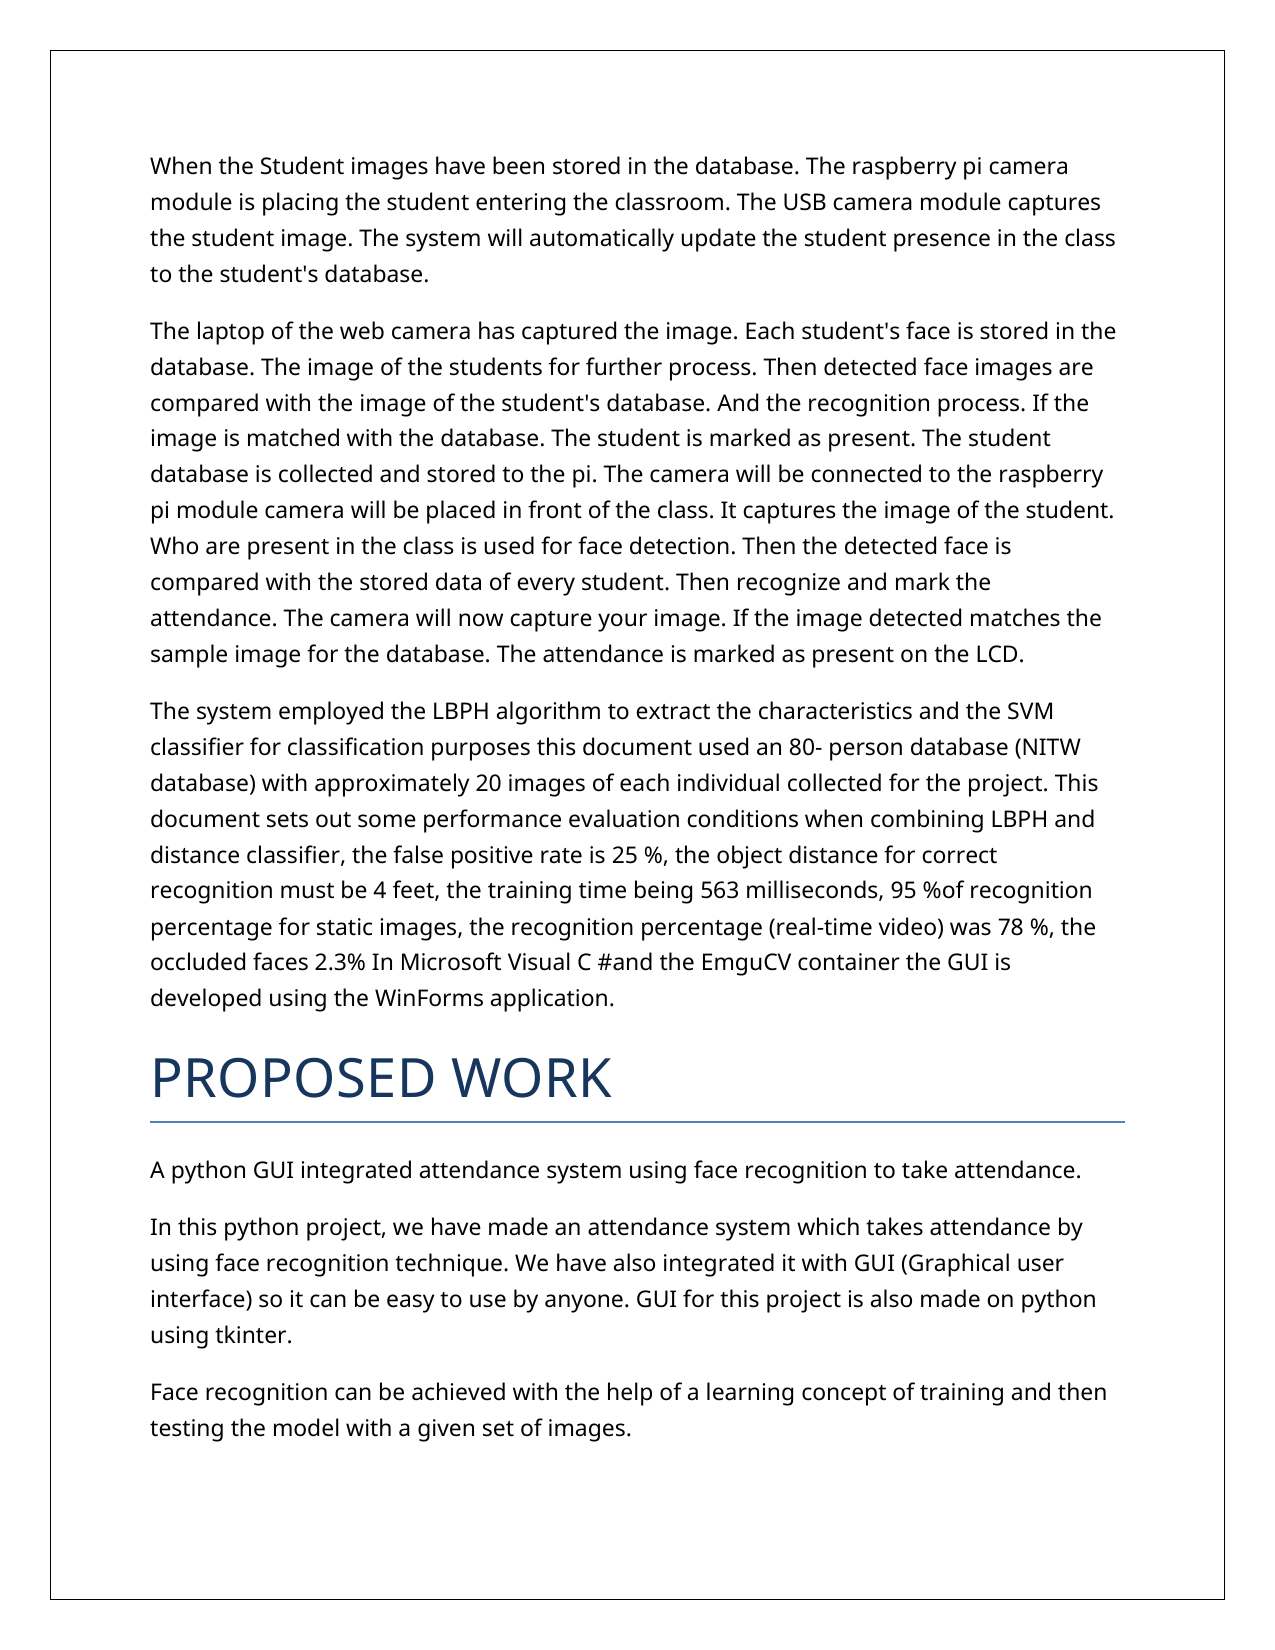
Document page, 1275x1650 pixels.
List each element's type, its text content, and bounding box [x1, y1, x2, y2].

text The laptop of the web camera has captured the image. Each student's face is stored in the database. The image of the students for further process. Then detected face images are compared with the image of the student's database. And the recognition process. If the image is matched with the database. The student is marked as present. The student database is collected and stored to the pi. The camera will be connected to the raspberry pi module camera will be placed in front of the class. It captures the image of the student. Who are present in the class is used for face detection. Then the detected face is compared with the stored data of every student. Then recognize and mark the attendance. The camera will now capture your image. If the image detected matches the sample image for the database. The attendance is marked as present on the LCD. [150, 314, 1125, 669]
text The system employed the LBPH algorithm to extract the characteristics and the SVM classifier for classification purposes this document used an 80- person database (NITW database) with approximately 20 images of each individual collected for the project. This document sets out some performance evaluation conditions when combining LBPH and distance classifier, the false positive rate is 25 %, the object distance for correct recognition must be 4 feet, the training time being 563 milliseconds, 95 %of recognition percentage for static images, the recognition percentage (real-time video) was 78 %, the occluded faces 2.3% In Microsoft Visual C #and the EmguCV container the GUI is developed using the WinForms application. [150, 695, 1125, 1013]
text A python GUI integrated attendance system using face recognition to take attendance. [150, 1154, 1125, 1186]
text In this python project, we have made an attendance system which takes attendance by using face recognition technique. We have also integrated it with GUI (Graphical user interface) so it can be easy to use by anyone. GUI for this project is also made on python using tkinter. [150, 1211, 1125, 1350]
text When the Student images have been stored in the database. The raspberry pi camera module is placing the student entering the classroom. The USB camera module captures the student image. The system will automatically update the student presence in the class to the student's database. [150, 150, 1125, 289]
text Face recognition can be achieved with the help of a learning concept of training and then testing the model with a given set of images. [150, 1376, 1125, 1443]
title PROPOSED WORK [150, 1039, 1125, 1121]
